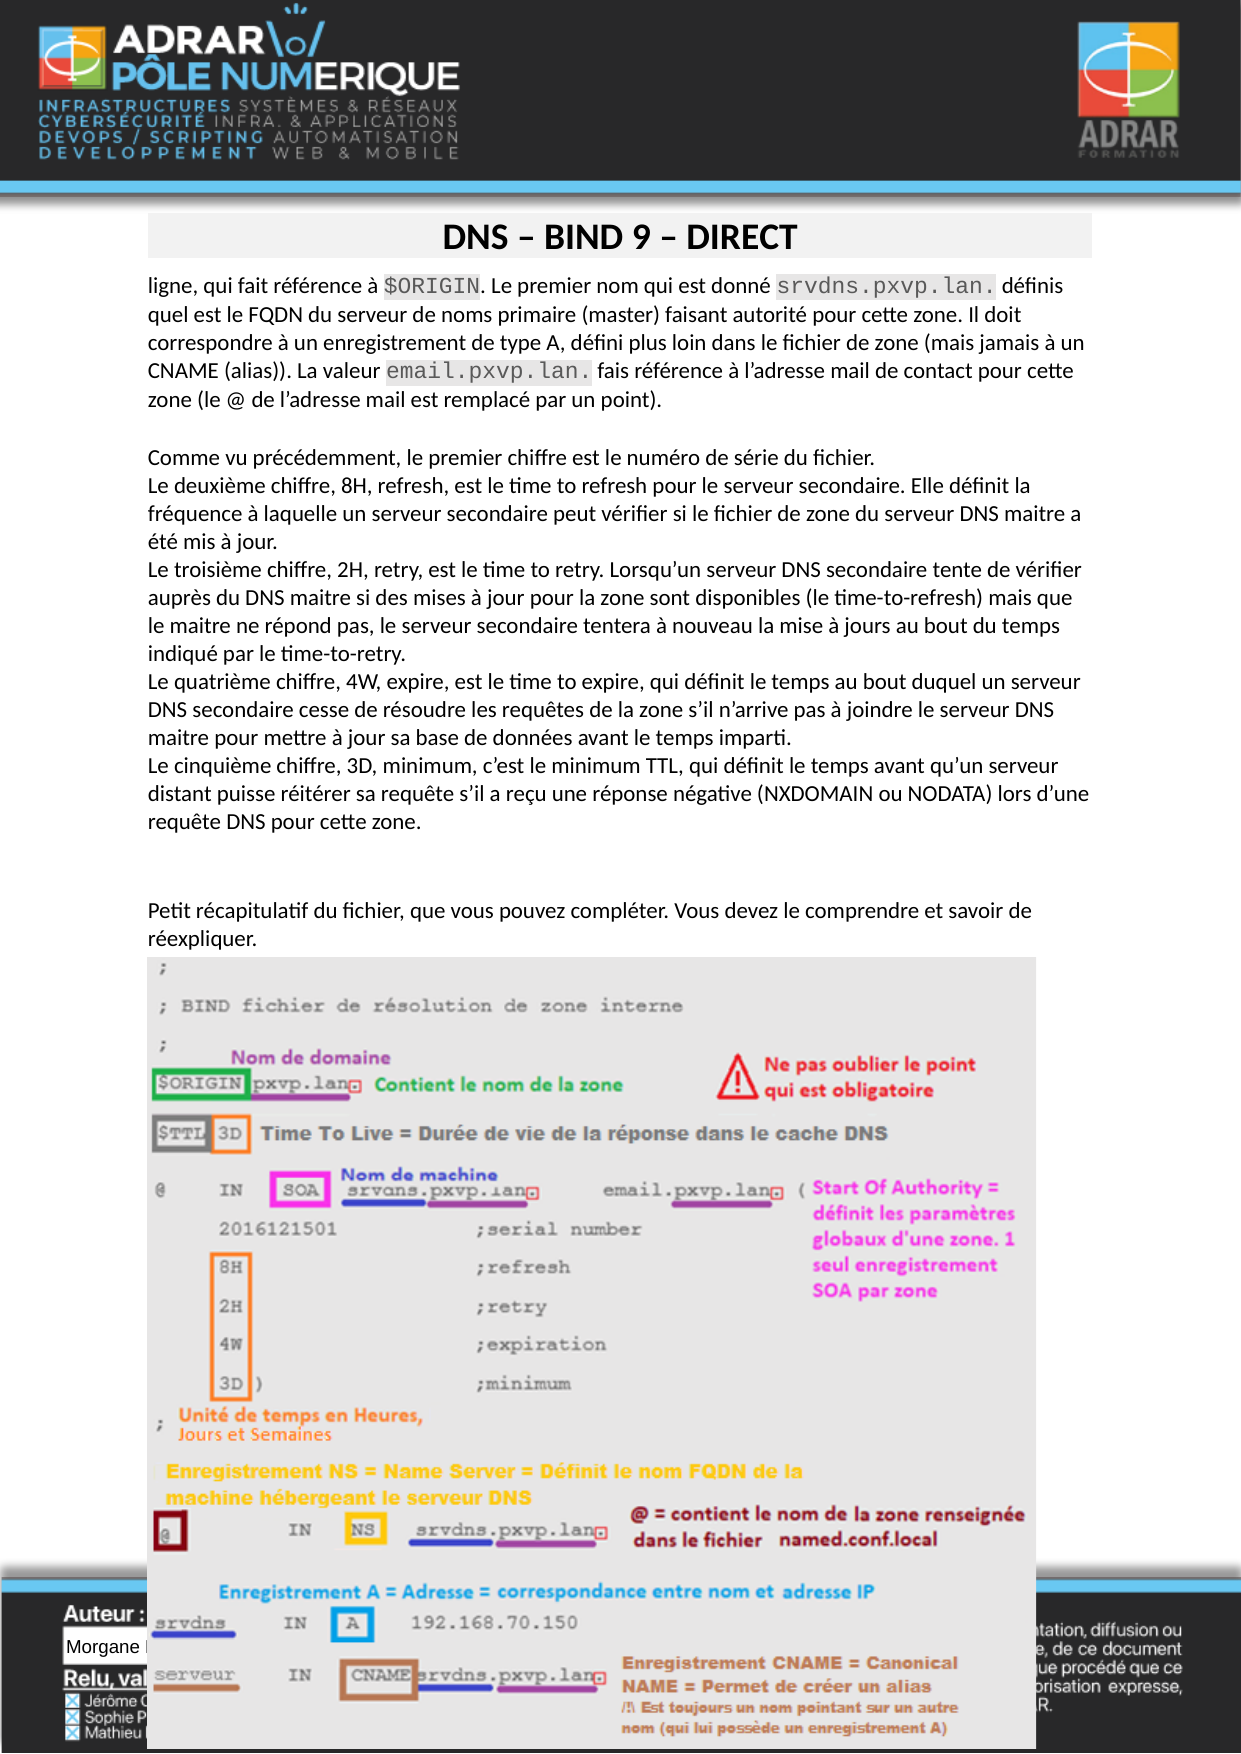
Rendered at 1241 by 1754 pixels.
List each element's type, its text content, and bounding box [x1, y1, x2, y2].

picture [1, 957, 1241, 1753]
picture [0, 0, 1241, 197]
text Petit récapitulatif du fichier, que vous pouvez compléter. Vous devez le comprendre et savoir de réexpliquer. [148, 896, 1092, 952]
text Comme vu précédemment, le premier chiffre est le numéro de série du fichier. Le deuxième chiffre, 8H, refresh, est le time to refresh pour le serveur secondaire. Elle définit la fréquence à laquelle un serveur secondaire peut vérifier si le fichier de zone du serveur DNS maitre a été mis à jour. Le troisième chiffre, 2H, retry, est le time to retry. Lorsqu’un serveur DNS secondaire tente de vérifier auprès du DNS maitre si des mises à jour pour la zone sont disponibles (le time-to-refresh) mais que le maitre ne répond pas, le serveur secondaire tentera à nouveau la mise à jours au bout du temps indiqué par le time-to-retry. Le quatrième chiffre, 4W, expire, est le time to expire, qui définit le temps au bout duquel un serveur DNS secondaire cesse de résoudre les requêtes de la zone s’il n’arrive pas à joindre le serveur DNS maitre pour mettre à jour sa base de données avant le temps imparti. Le cinquième chiffre, 3D, minimum, c’est le minimum TTL, qui définit le temps avant qu’un serveur distant puisse réitérer sa requête s’il a reçu une réponse négative (NXDOMAIN ou NODATA) lors d’une requête DNS pour cette zone. [148, 443, 1092, 835]
